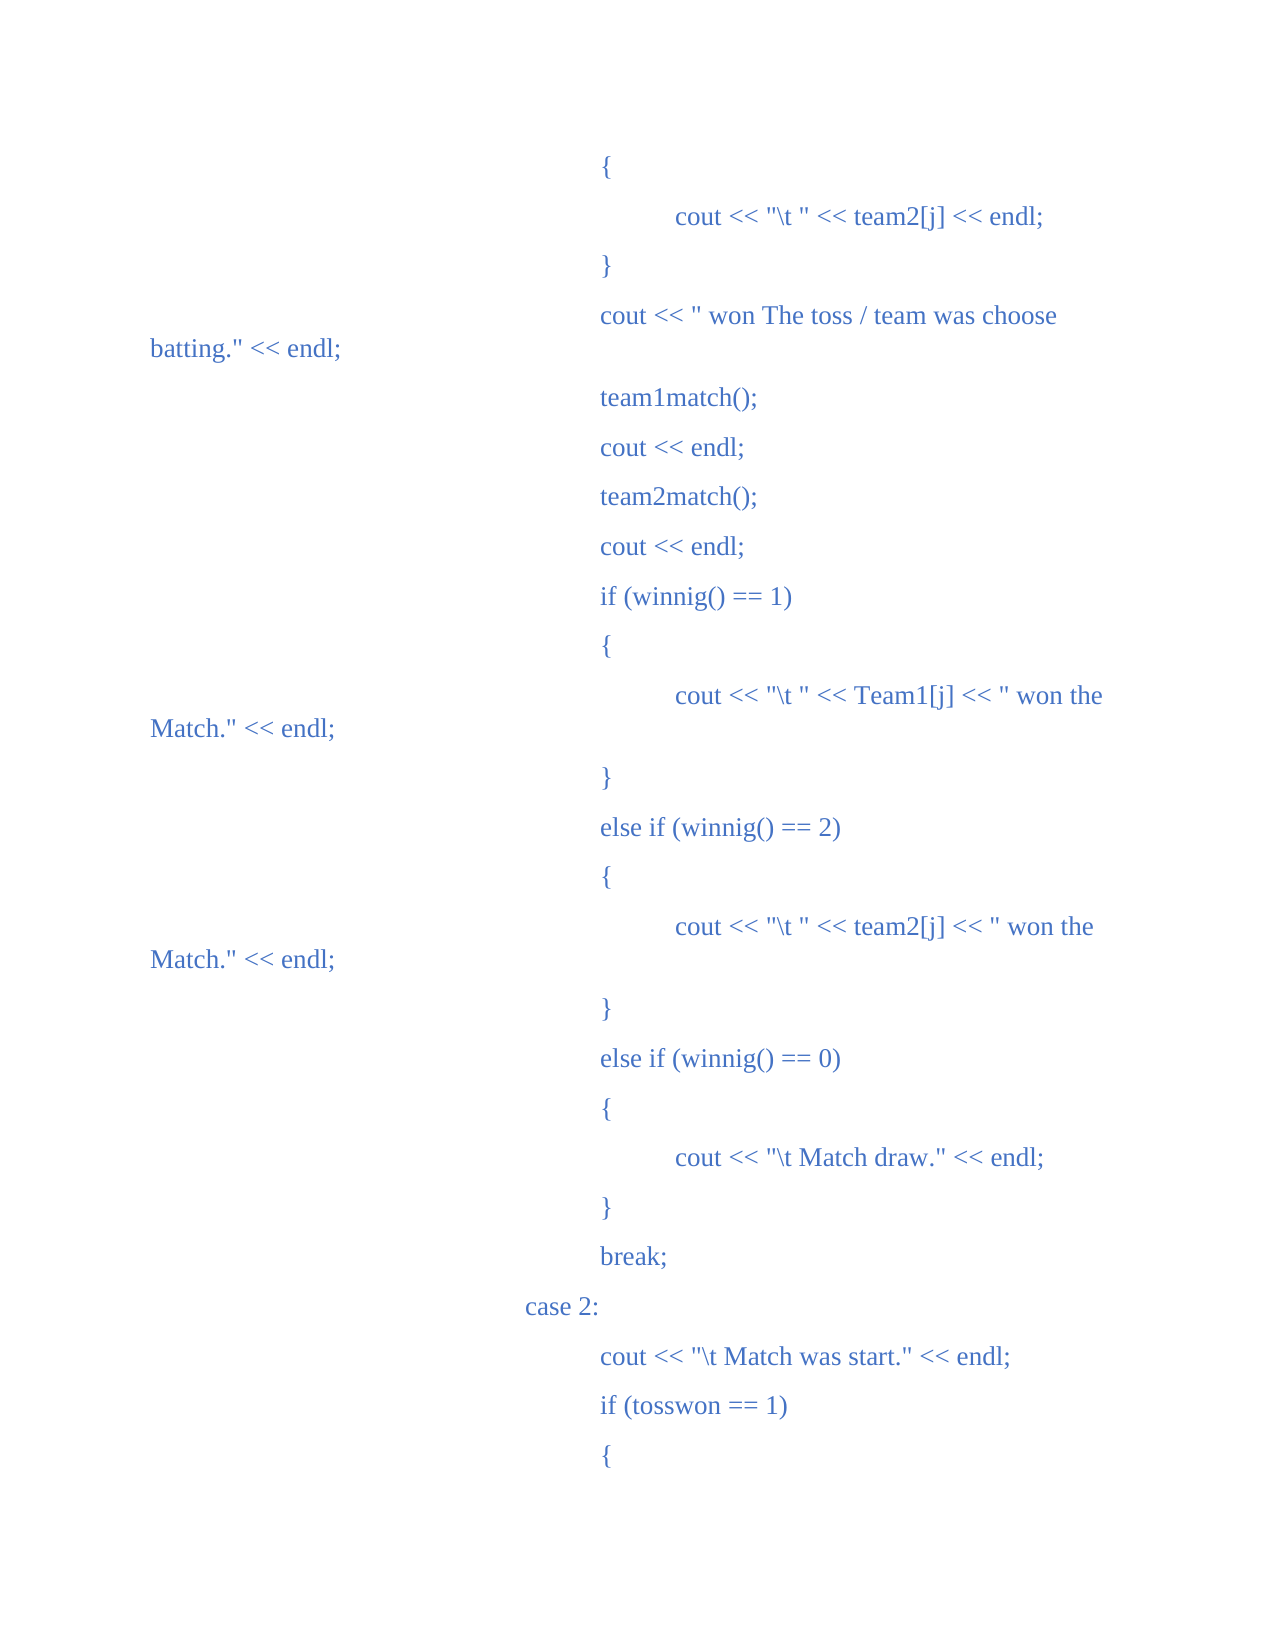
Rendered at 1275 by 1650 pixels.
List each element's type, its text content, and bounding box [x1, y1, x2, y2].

text { [150, 1439, 1125, 1470]
text } [150, 1191, 1125, 1222]
text cout << "\t " << team2[j] << " won the Match." << endl; [150, 910, 1125, 974]
text team2match(); [150, 480, 1125, 512]
text cout << "\t Match was start." << endl; [150, 1339, 1125, 1371]
text else if (winnig() == 2) [150, 811, 1125, 842]
text cout << "\t " << team2[j] << endl; [150, 199, 1125, 231]
text cout << " won The toss / team was choose batting." << endl; [150, 299, 1125, 363]
text cout << "\t " << Team1[j] << " won the Match." << endl; [150, 679, 1125, 743]
text { [150, 860, 1125, 892]
text } [150, 249, 1125, 280]
text { [150, 150, 1125, 181]
text if (tosswon == 1) [150, 1389, 1125, 1420]
text } [150, 992, 1125, 1024]
text { [150, 629, 1125, 660]
text cout << endl; [150, 530, 1125, 561]
text { [150, 1092, 1125, 1123]
text cout << "\t Match draw." << endl; [150, 1141, 1125, 1172]
text if (winnig() == 1) [150, 579, 1125, 611]
text cout << endl; [150, 431, 1125, 462]
text team1match(); [150, 381, 1125, 412]
text else if (winnig() == 0) [150, 1042, 1125, 1073]
text } [150, 761, 1125, 792]
text break; [150, 1240, 1125, 1272]
text case 2: [150, 1290, 1125, 1321]
